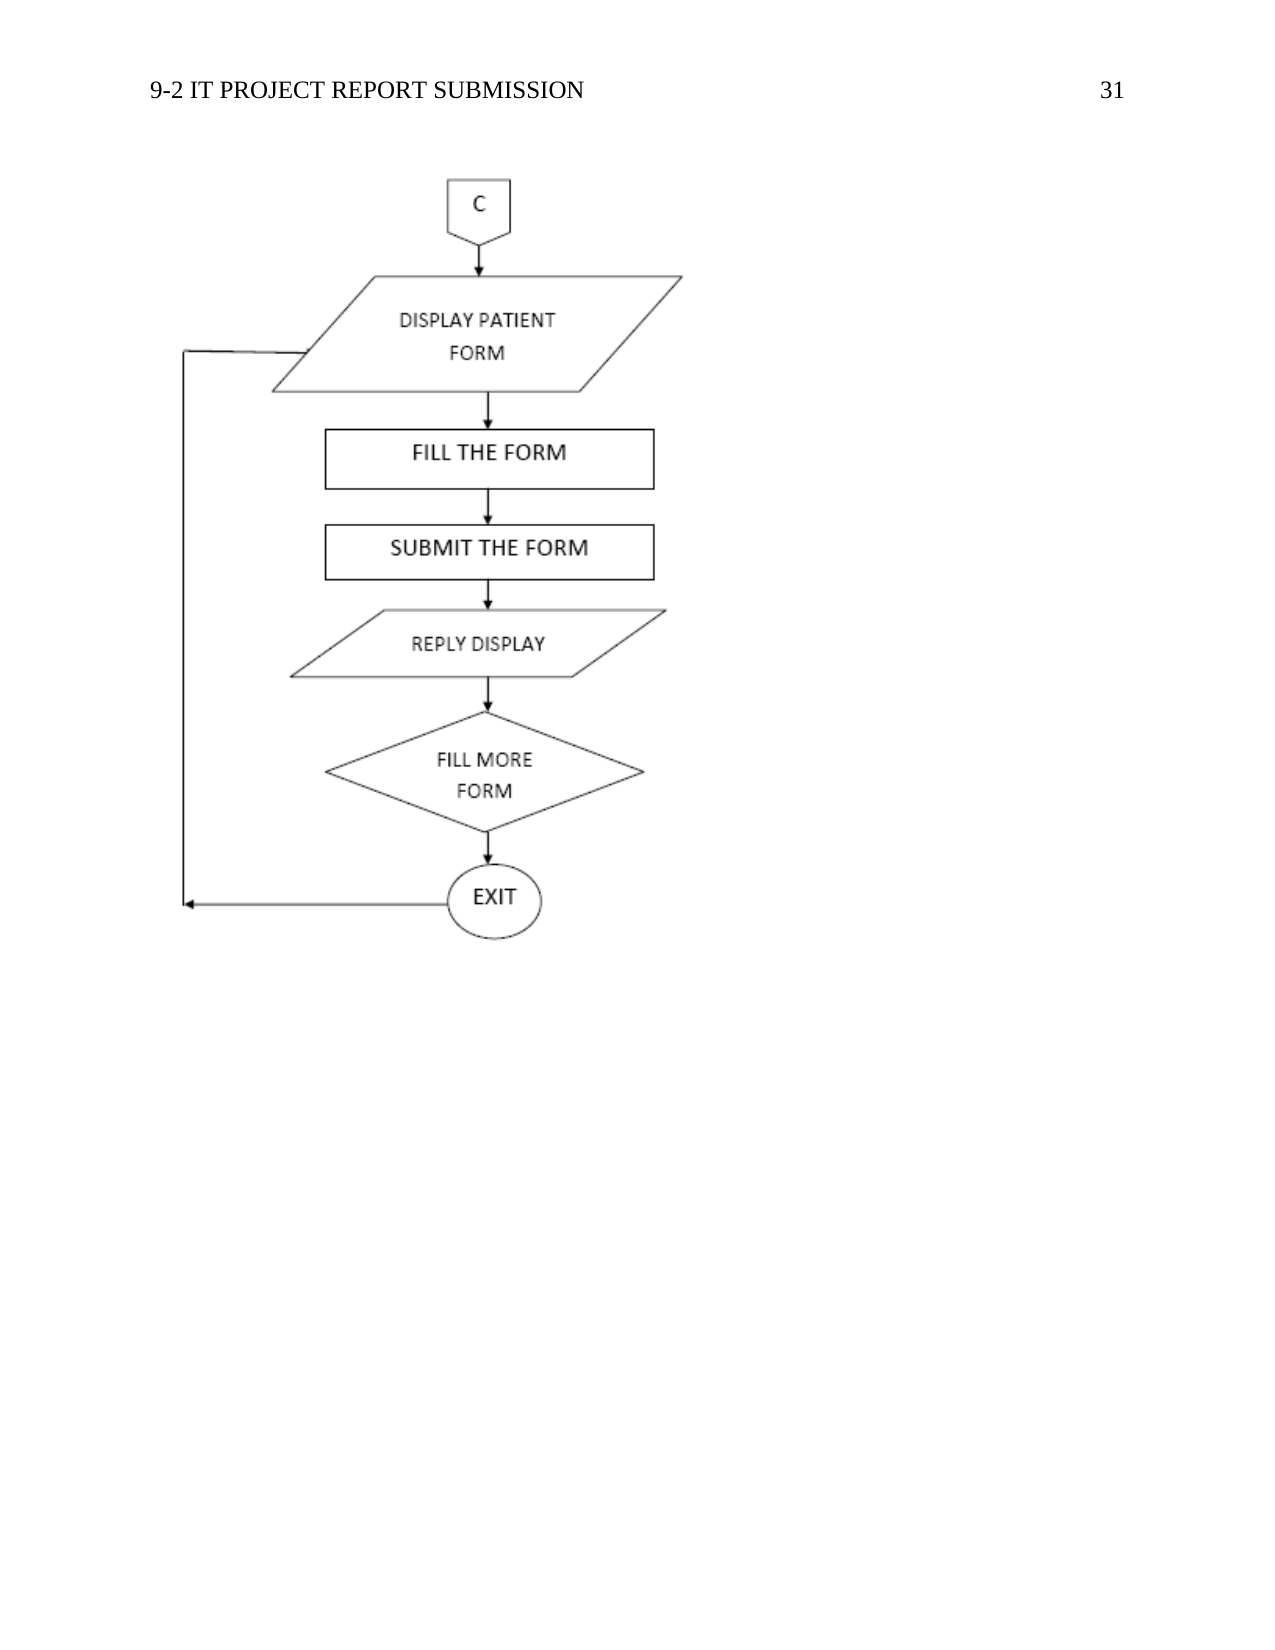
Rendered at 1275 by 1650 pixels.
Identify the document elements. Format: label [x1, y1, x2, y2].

picture [150, 150, 705, 975]
